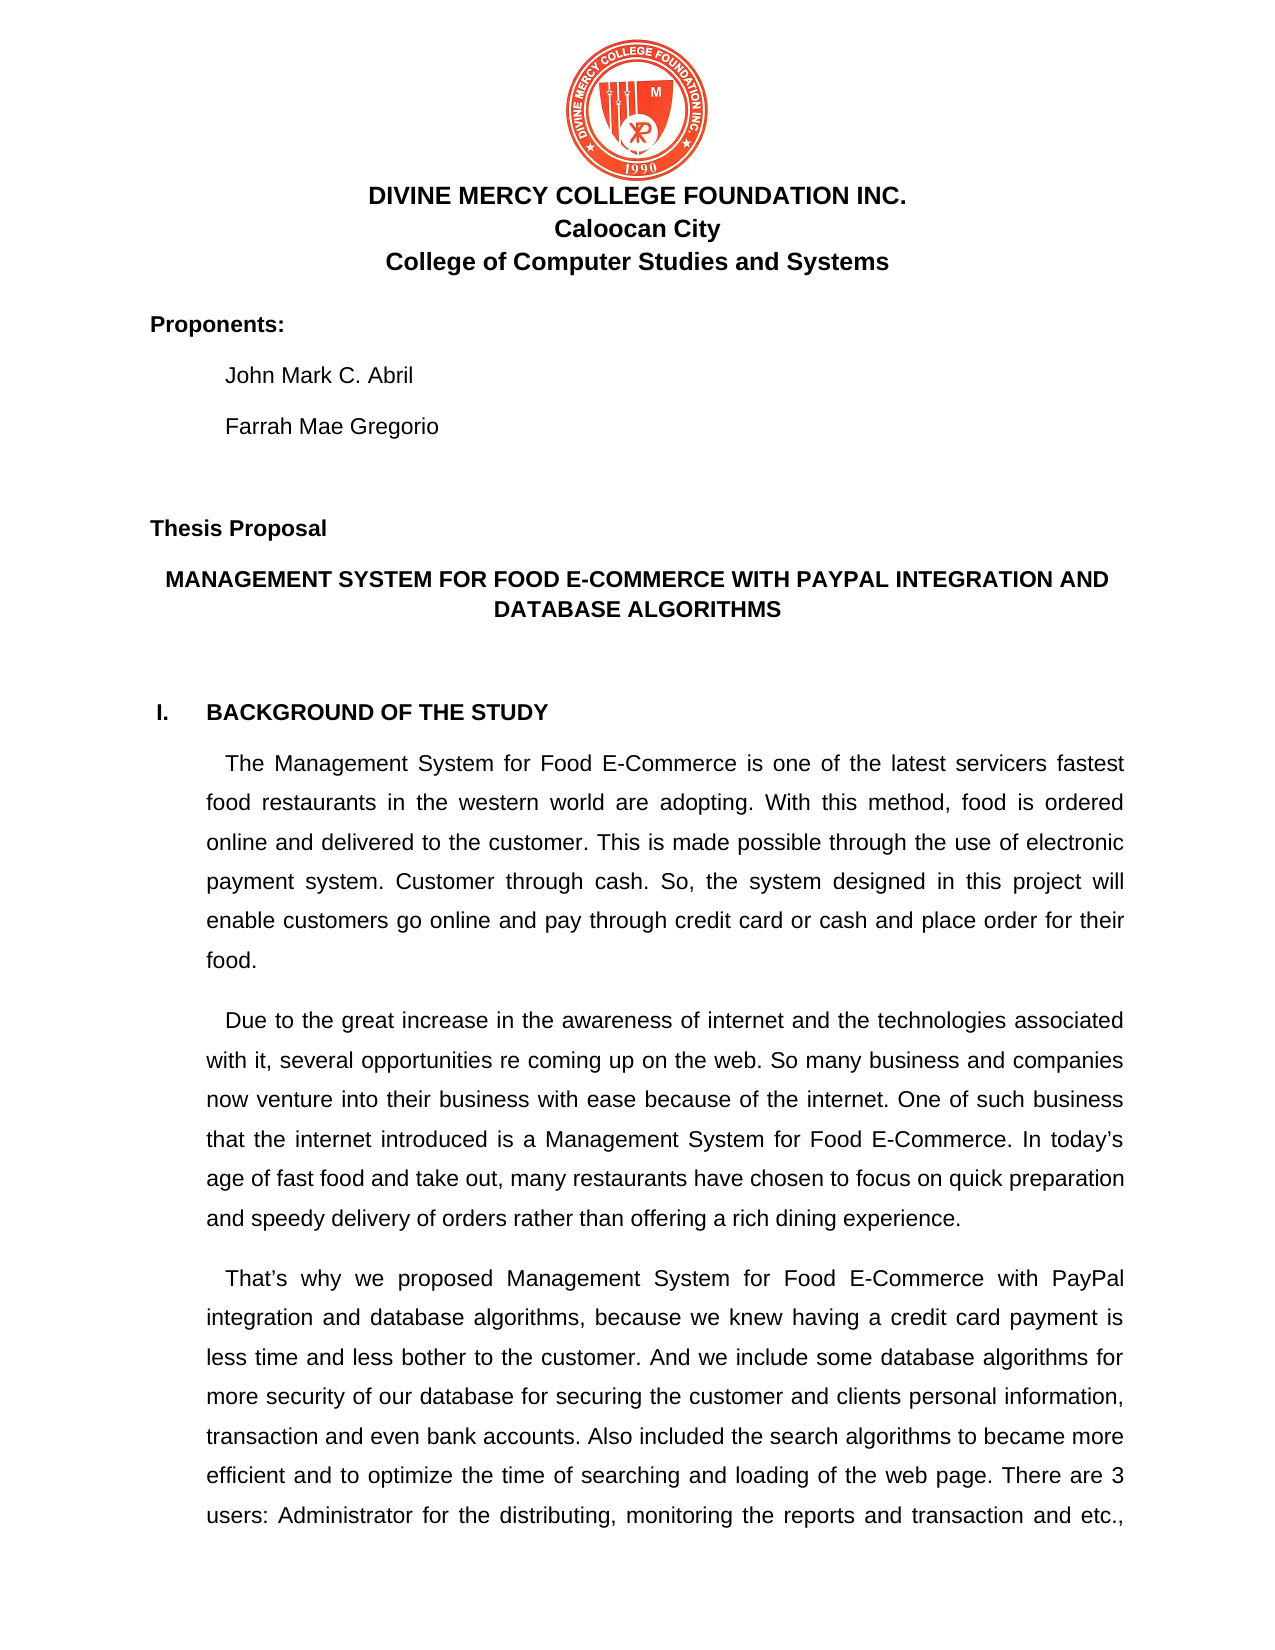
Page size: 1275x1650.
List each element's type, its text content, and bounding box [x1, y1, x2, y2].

text Proponents: [150, 311, 1125, 337]
text Due to the great increase in the awareness of internet and the technologies associated with it, several opportunities re coming up on the web. So many business and companies now venture into their business with ease because of the internet. One of such business that the internet introduced is a Management System for Food E-Commerce. In today’s age of fast food and take out, many restaurants have chosen to focus on quick preparation and speedy delivery of orders rather than offering a rich dining experience. [206, 1007, 1125, 1231]
text Thesis Proposal [150, 515, 1125, 541]
text MANAGEMENT SYSTEM FOR FOOD E-COMMERCE WITH PAYPAL INTEGRATION AND DATABASE ALGORITHMS [150, 566, 1125, 623]
text Farrah Mae Gregorio [150, 413, 1125, 439]
text The Management System for Food E-Commerce is one of the latest servicers fastest food restaurants in the western world are adopting. With this method, food is ordered online and delivered to the customer. This is made possible through the use of electronic payment system. Customer through cash. So, the system designed in this project will enable customers go online and pay through credit card or cash and place order for their food. [206, 749, 1125, 973]
text John Mark C. Abril [150, 362, 1125, 388]
list BACKGROUND OF THE STUDY [169, 698, 1125, 725]
picture [565, 37, 710, 182]
